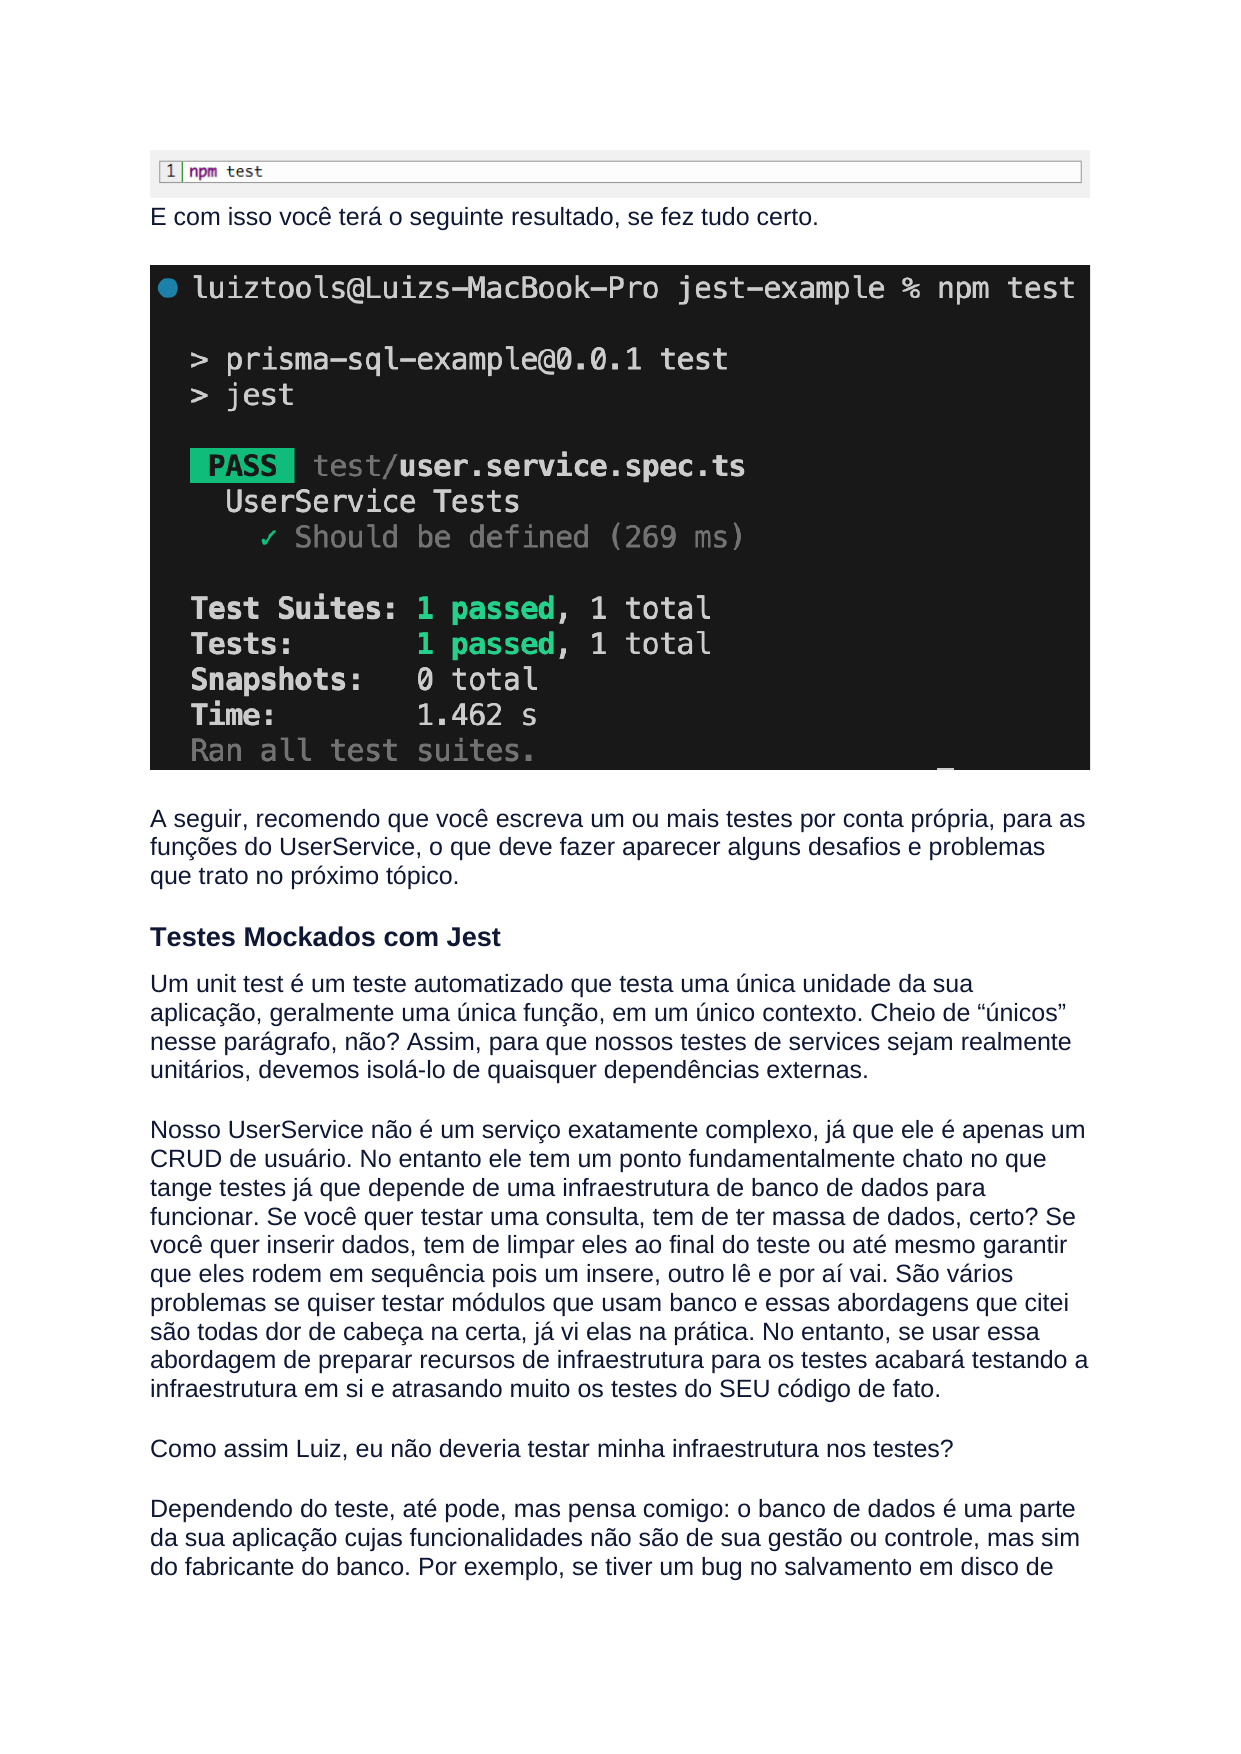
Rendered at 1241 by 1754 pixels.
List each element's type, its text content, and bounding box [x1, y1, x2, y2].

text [150, 1494, 1090, 1580]
text Como assim Luiz, eu não deveria testar minha infraestrutura nos testes? [150, 1434, 1090, 1463]
subtitle Testes Mockados com Jest [150, 921, 1090, 952]
picture [150, 265, 1091, 770]
text E com isso você terá o seguinte resultado, se fez tudo certo. [150, 198, 1090, 231]
text A seguir, recomendo que você escreva um ou mais testes por conta própria, para as funções do UserService, o que deve fazer aparecer alguns desafios e problemas que trato no próximo tópico. [150, 804, 1090, 890]
text Nosso UserService não é um serviço exatamente complexo, já que ele é apenas um CRUD de usuário. No entanto ele tem um ponto fundamentalmente chato no que tange testes já que depende de uma infraestrutura de banco de dados para funcionar. Se você quer testar uma consulta, tem de ter massa de dados, certo? Se você quer inserir dados, tem de limpar eles ao final do teste ou até mesmo garantir que eles rodem em sequência pois um insere, outro lê e por aí vai. São vários problemas se quiser testar módulos que usam banco e essas abordagens que citei são todas dor de cabeça na certa, já vi elas na prática. No entanto, se usar essa abordagem de preparar recursos de infraestrutura para os testes acabará testando a infraestrutura em si e atrasando muito os testes do SEU código de fato. [150, 1115, 1090, 1403]
text Um unit test é um teste automatizado que testa uma única unidade da sua aplicação, geralmente uma única função, em um único contexto. Cheio de “únicos” nesse parágrafo, não? Assim, para que nossos testes de services sejam realmente unitários, devemos isolá-lo de quaisquer dependências externas. [150, 969, 1090, 1084]
picture [150, 150, 1091, 198]
